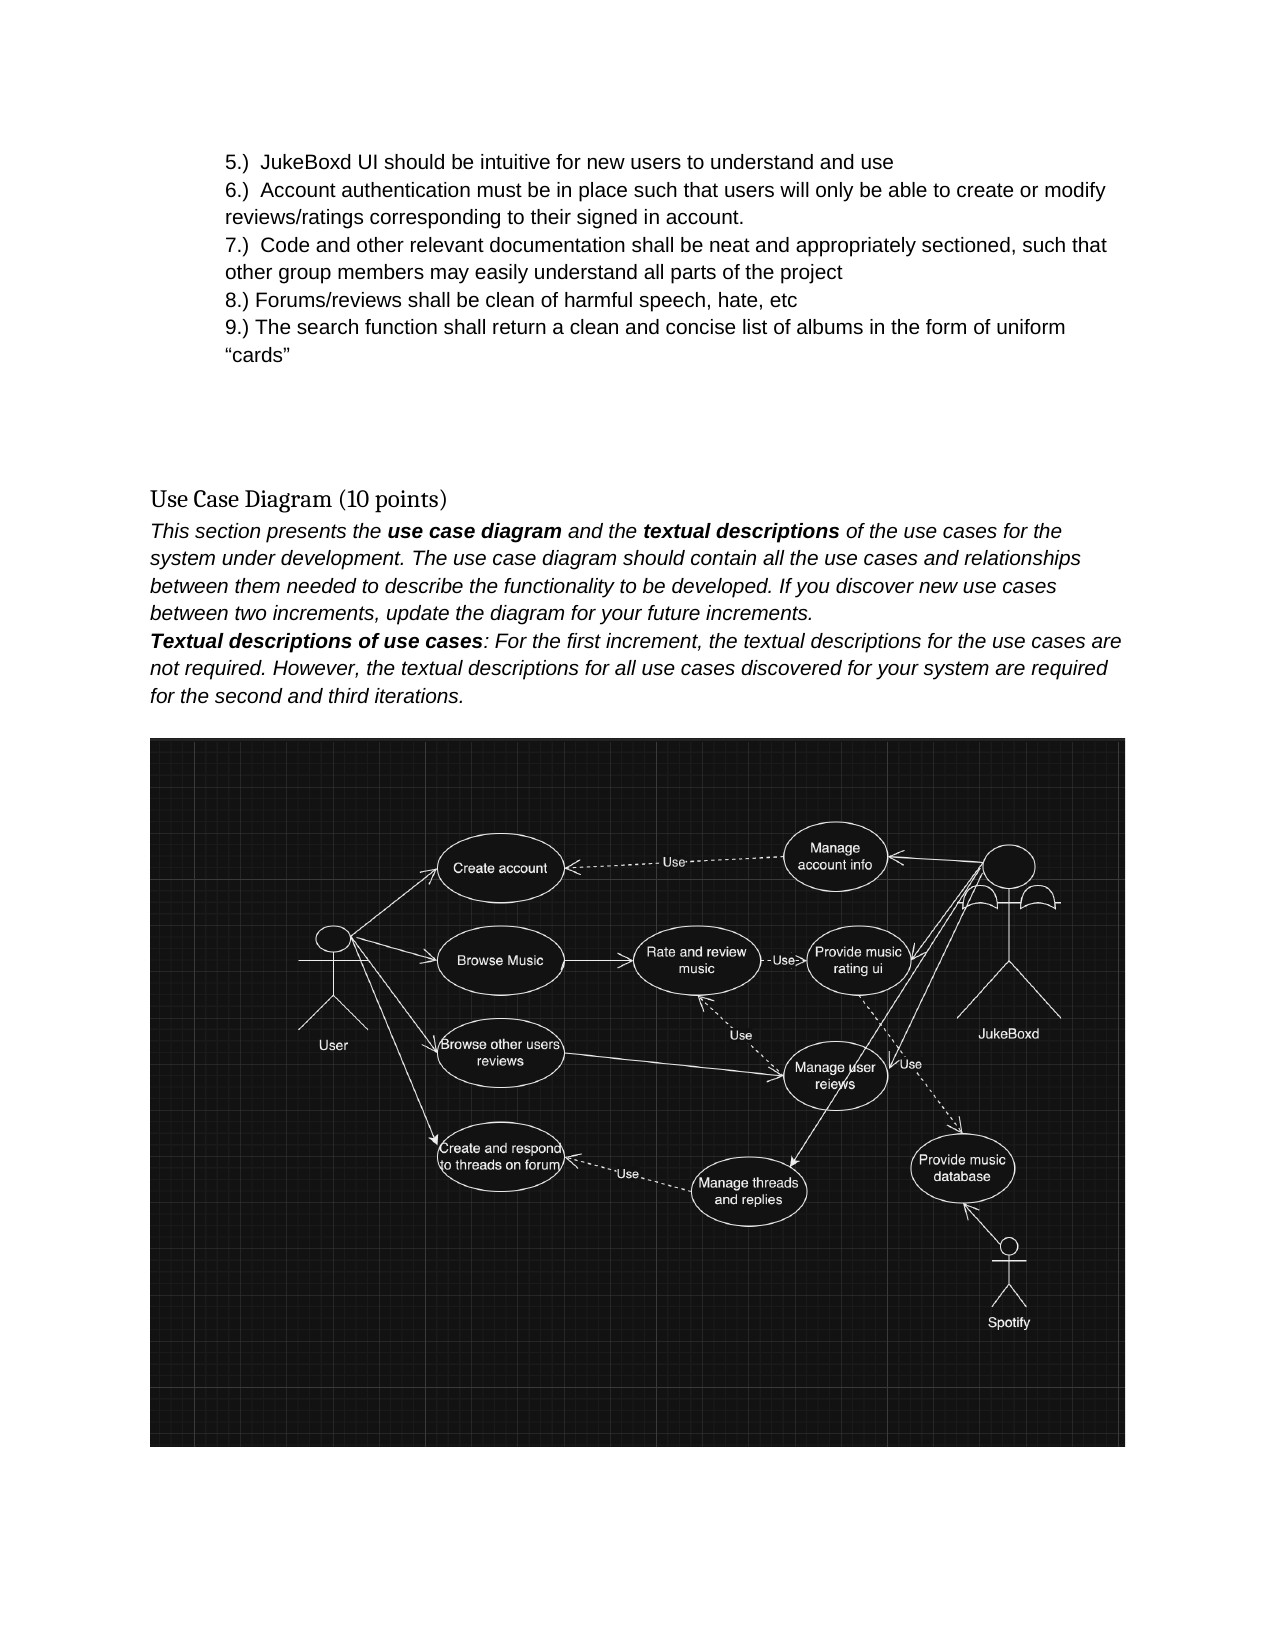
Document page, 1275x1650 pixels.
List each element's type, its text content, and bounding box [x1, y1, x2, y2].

text This section presents the use case diagram and the textual descriptions of the use cases for the system under development. The use case diagram should contain all the use cases and relationships between them needed to describe the functionality to be developed. If you discover new use cases between two increments, update the diagram for your future increments. [150, 518, 1125, 625]
text 7.) Code and other relevant documentation shall be neat and appropriately sectioned, such that other group members may easily understand all parts of the project [225, 232, 1125, 284]
text 8.) Forums/reviews shall be clean of harmful speech, hate, etc [225, 287, 1125, 311]
text 9.) The search function shall return a clean and concise list of albums in the form of uniform “cards” [225, 315, 1125, 366]
text 5.) JukeBoxd UI should be intuitive for new users to understand and use [225, 150, 1125, 174]
text Textual descriptions of use cases: For the first increment, the textual descriptions for the use cases are not required. However, the textual descriptions for all use cases discovered for your system are required for the second and third iterations. [150, 628, 1125, 707]
text Use Case Diagram (10 points) [150, 485, 1125, 514]
text 6.) Account authentication must be in place such that users will only be able to create or modify reviews/ratings corresponding to their signed in account. [225, 177, 1125, 229]
picture [150, 738, 1125, 1447]
